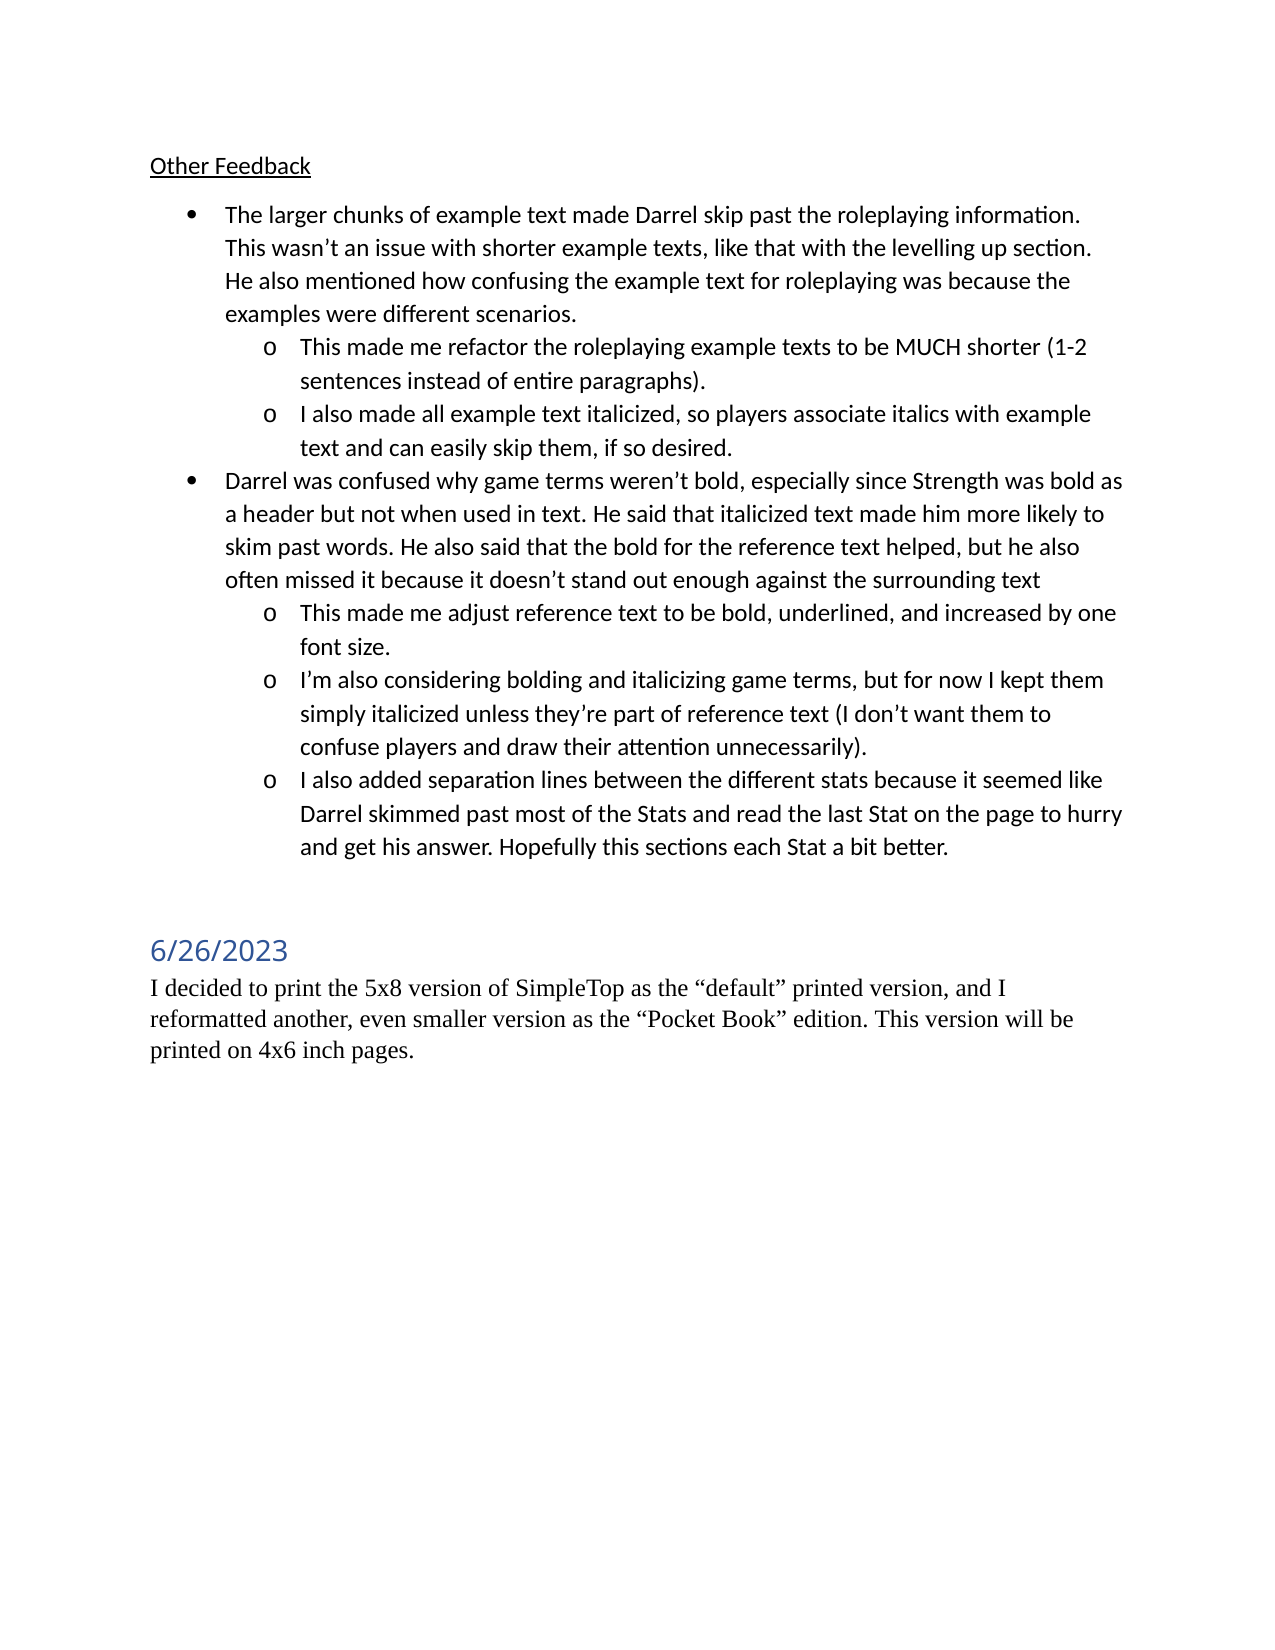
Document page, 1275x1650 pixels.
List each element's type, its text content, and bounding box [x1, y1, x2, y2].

list I also added separation lines between the different stats because it seemed like Darrel skimmed past most of the Stats and read the last Stat on the page to hurry and get his answer. Hopefully this sections each Stat a bit better. [262, 764, 1125, 862]
subtitle 6/26/2023 [150, 930, 1125, 970]
list Darrel was confused why game terms weren’t bold, especially since Strength was bold as a header but not when used in text. He said that italicized text made him more likely to skim past words. He also said that the bold for the reference text helped, but he also often missed it because it doesn’t stand out enough against the surrounding text [187, 465, 1125, 595]
list I’m also considering bolding and italicizing game terms, but for now I kept them simply italicized unless they’re part of reference text (I don’t want them to confuse players and draw their attention unnecessarily). [262, 664, 1125, 762]
list I also made all example text italicized, so players associate italics with example text and can easily skip them, if so desired. [262, 398, 1125, 463]
text Other Feedback [150, 150, 1125, 181]
list This made me refactor the roleplaying example texts to be MUCH shorter (1-2 sentences instead of entire paragraphs). [262, 331, 1125, 396]
text I decided to print the 5x8 version of SimpleTop as the “default” printed version, and I reformatted another, even smaller version as the “Pocket Book” edition. This version will be printed on 4x6 inch pages. [150, 973, 1125, 1064]
list The larger chunks of example text made Darrel skip past the roleplaying information. This wasn’t an issue with shorter example texts, like that with the levelling up section. He also mentioned how confusing the example text for roleplaying was because the examples were different scenarios. [187, 199, 1125, 329]
list This made me adjust reference text to be bold, underlined, and increased by one font size. [262, 597, 1125, 662]
